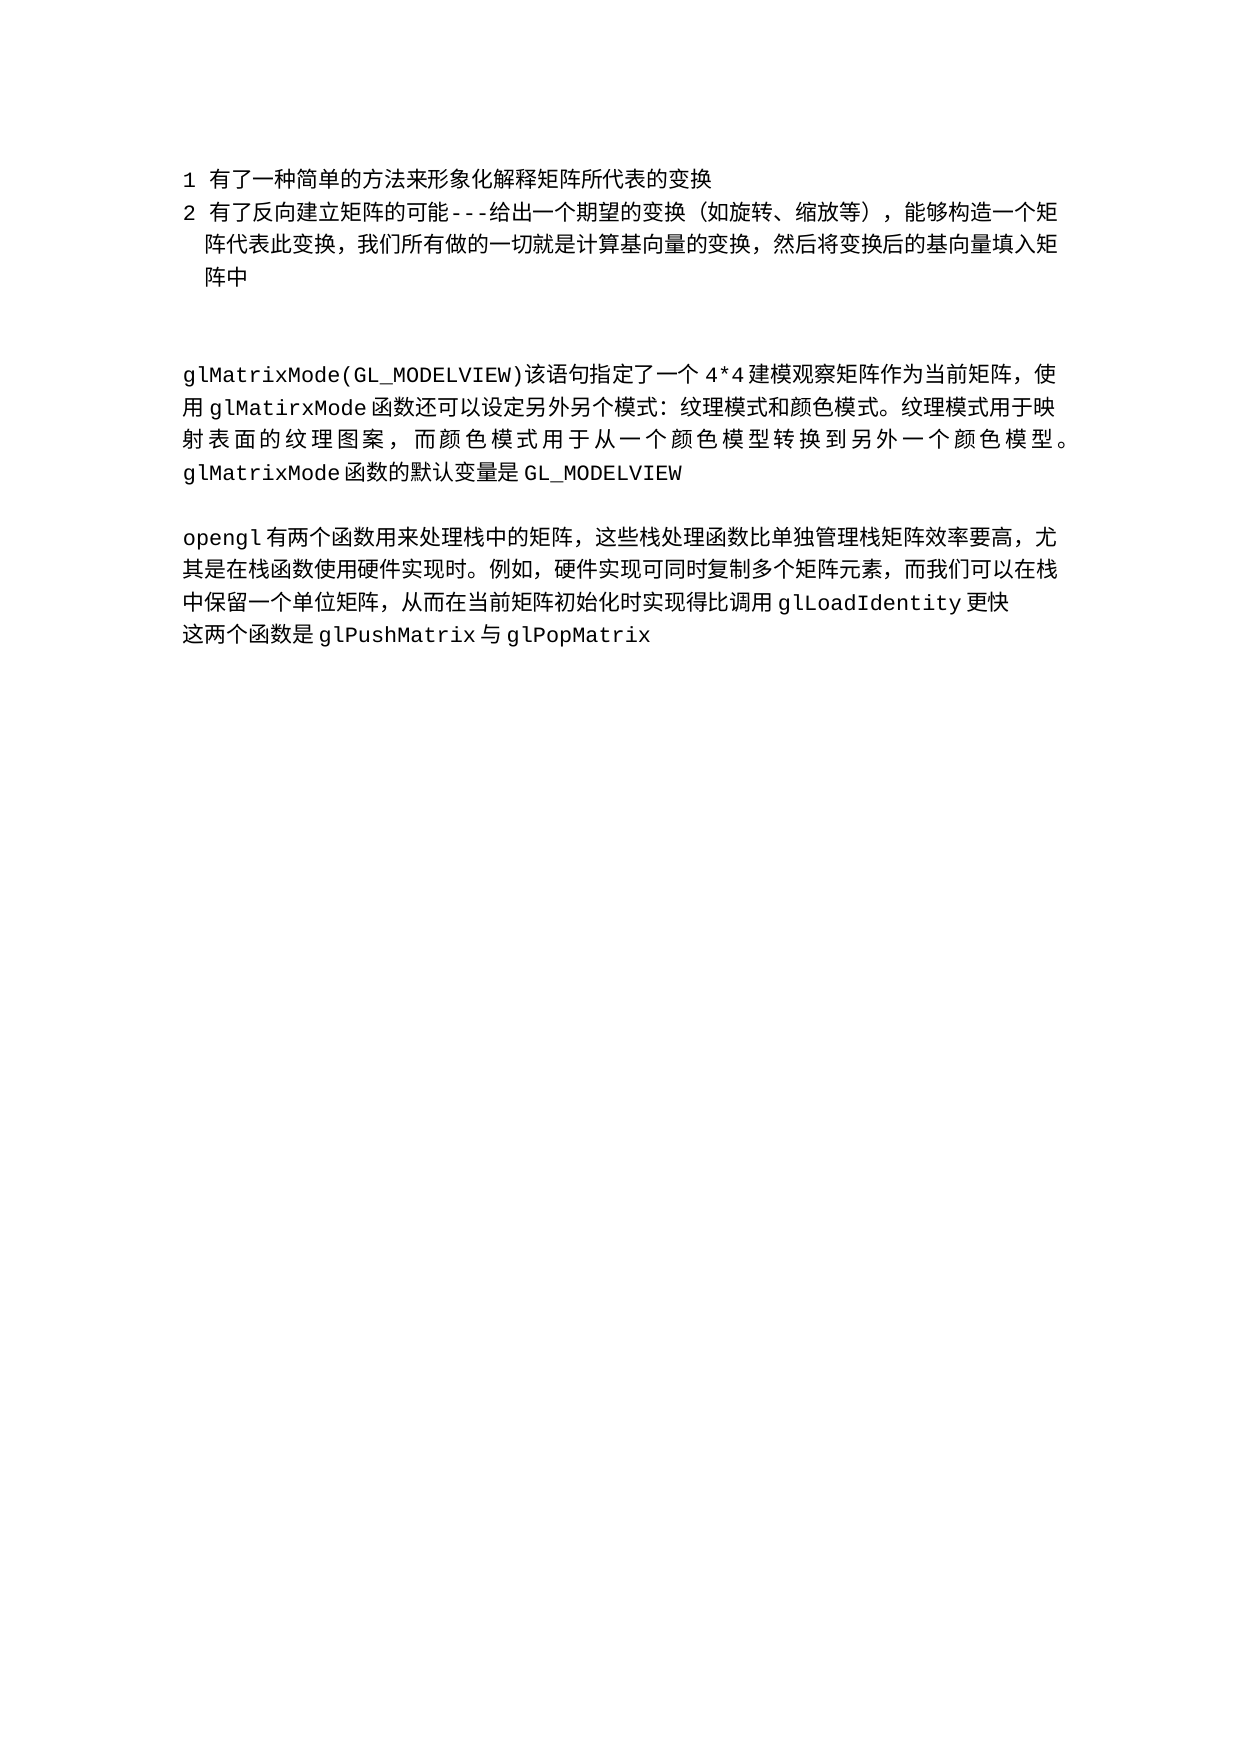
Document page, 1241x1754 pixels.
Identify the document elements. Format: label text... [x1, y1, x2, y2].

text glMatrixMode(GL_MODELVIEW)该语句指定了一个4*4建模观察矩阵作为当前矩阵，使用glMatirxMode函数还可以设定另外另个模式：纹理模式和颜色模式。纹理模式用于映射表面的纹理图案，而颜色模式用于从一个颜色模型转换到另外一个颜色模型。glMatrixMode函数的默认变量是GL_MODELVIEW [183, 357, 1058, 487]
text 这两个函数是glPushMatrix与glPopMatrix [183, 617, 1058, 649]
text opengl有两个函数用来处理栈中的矩阵，这些栈处理函数比单独管理栈矩阵效率要高，尤其是在栈函数使用硬件实现时。例如，硬件实现可同时复制多个矩阵元素，而我们可以在栈中保留一个单位矩阵，从而在当前矩阵初始化时实现得比调用glLoadIdentity更快 [183, 519, 1058, 617]
text 2 有了反向建立矩阵的可能---给出一个期望的变换（如旋转、缩放等），能够构造一个矩阵代表此变换，我们所有做的一切就是计算基向量的变换，然后将变换后的基向量填入矩阵中 [183, 194, 1058, 292]
text 1 有了一种简单的方法来形象化解释矩阵所代表的变换 [183, 162, 1058, 194]
